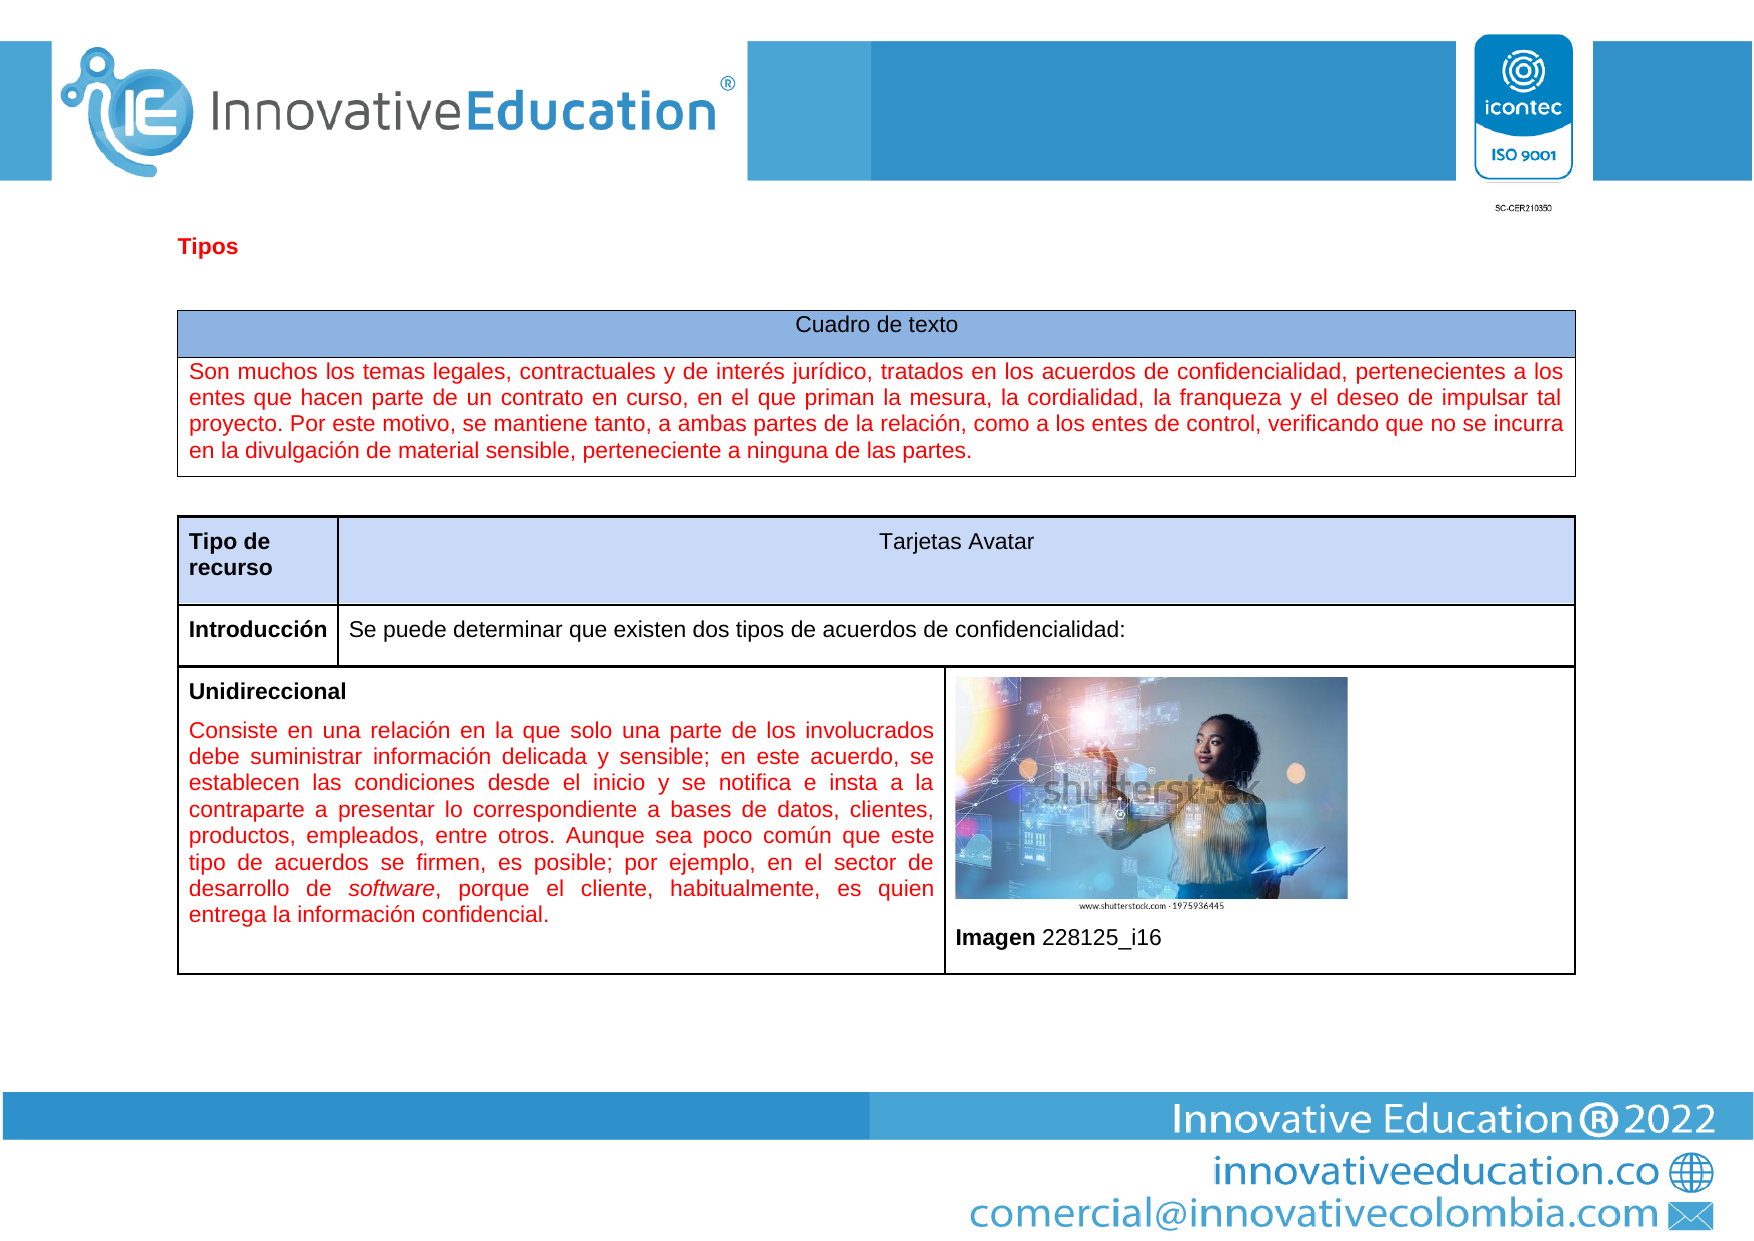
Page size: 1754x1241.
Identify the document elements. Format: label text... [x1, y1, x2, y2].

picture [1471, 32, 1576, 214]
table_cell Unidireccional Consiste en una relación en la que solo una parte de los involucrados debe suministrar información delicada y sensible; en este acuerdo, se establecen las condiciones desde el inicio y se notifica e insta a la contraparte a presentar lo correspondiente a bases de datos, clientes, productos, empleados, entre otros. Aunque sea poco común que este tipo de acuerdos se firmen, es posible; por ejemplo, en el sector de desarrollo de software, porque el cliente, habitualmente, es quien entrega la información confidencial. [179, 668, 944, 973]
picture [1593, 28, 1752, 194]
picture [2, 1091, 1754, 1237]
table_header Tipo de recurso [179, 518, 337, 603]
picture [955, 677, 1348, 912]
text Tipos [177, 233, 1577, 259]
table_cell Introducción [179, 606, 337, 665]
table_cell Imagen 228125_i16 [946, 668, 1574, 973]
table_header Cuadro de texto [178, 311, 1575, 357]
table_header Tarjetas Avatar [339, 518, 1574, 603]
table_cell Son muchos los temas legales, contractuales y de interés jurídico, tratados en los acuerdos de confidencialidad, pertenecientes a los entes que hacen parte de un contrato en curso, en el que priman la mesura, la cordialidad, la franqueza y el deseo de impulsar tal proyecto. Por este motivo, se mantiene tanto, a ambas partes de la relación, como a los entes de control, verificando que no se incurra en la divulgación de material sensible, perteneciente a ninguna de las partes. [178, 358, 1575, 476]
table_cell Se puede determinar que existen dos tipos de acuerdos de confidencialidad: [339, 606, 1574, 665]
picture [0, 28, 1456, 194]
